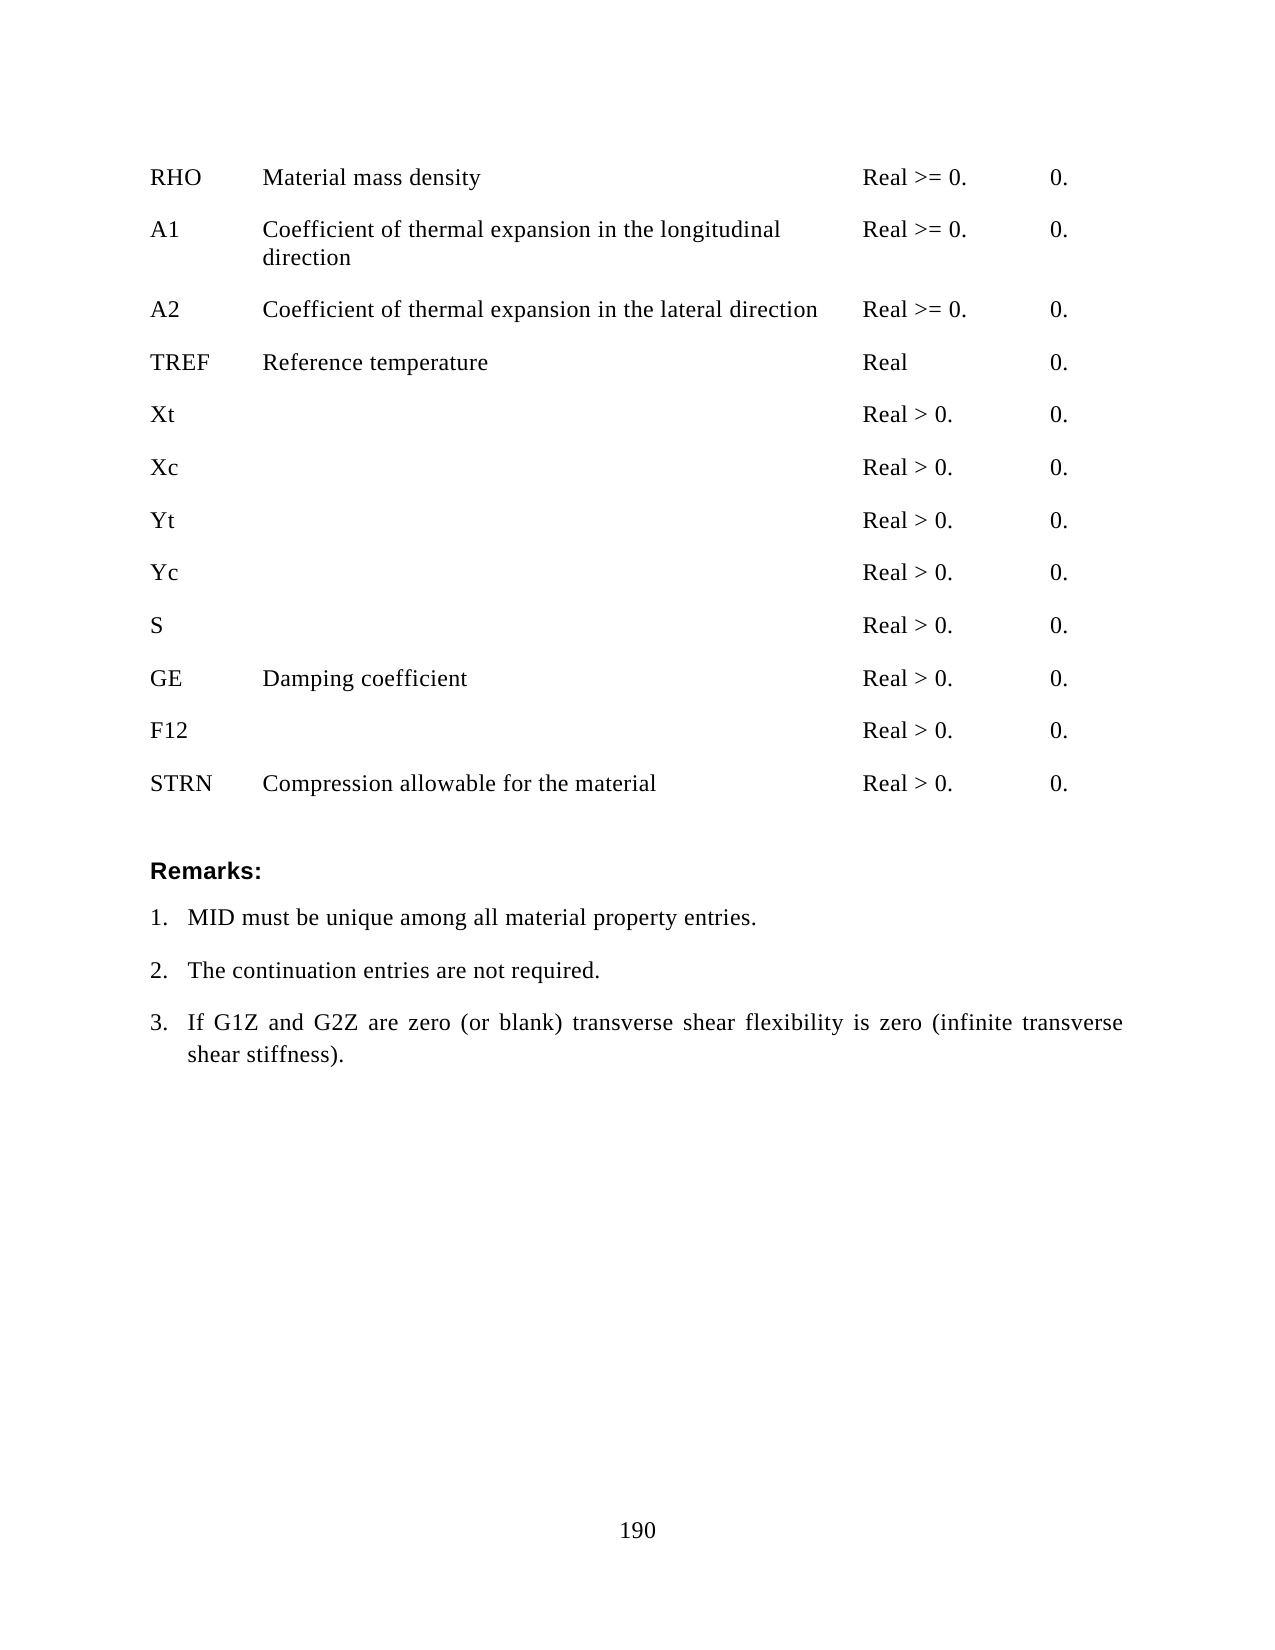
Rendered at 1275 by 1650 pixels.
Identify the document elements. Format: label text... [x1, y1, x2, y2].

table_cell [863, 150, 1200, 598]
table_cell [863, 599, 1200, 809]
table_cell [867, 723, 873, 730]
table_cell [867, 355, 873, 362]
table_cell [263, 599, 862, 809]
text 1. MID must be unique among all material property entries. [150, 903, 1125, 931]
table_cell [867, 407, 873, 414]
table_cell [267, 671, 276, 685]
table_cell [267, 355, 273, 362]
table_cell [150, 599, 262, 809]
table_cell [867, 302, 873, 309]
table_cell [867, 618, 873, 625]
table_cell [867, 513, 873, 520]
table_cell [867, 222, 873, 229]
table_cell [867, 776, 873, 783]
text 3. If G1Z and G2Z are zero (or blank) transverse shear flexibility is zero (infinite transverse shear stiffness). [150, 1008, 1125, 1068]
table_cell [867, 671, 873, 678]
text Remarks: [150, 857, 1125, 885]
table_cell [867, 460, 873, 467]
text 2. The continuation entries are not required. [150, 956, 1125, 983]
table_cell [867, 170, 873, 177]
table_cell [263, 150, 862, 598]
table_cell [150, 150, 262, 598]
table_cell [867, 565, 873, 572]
